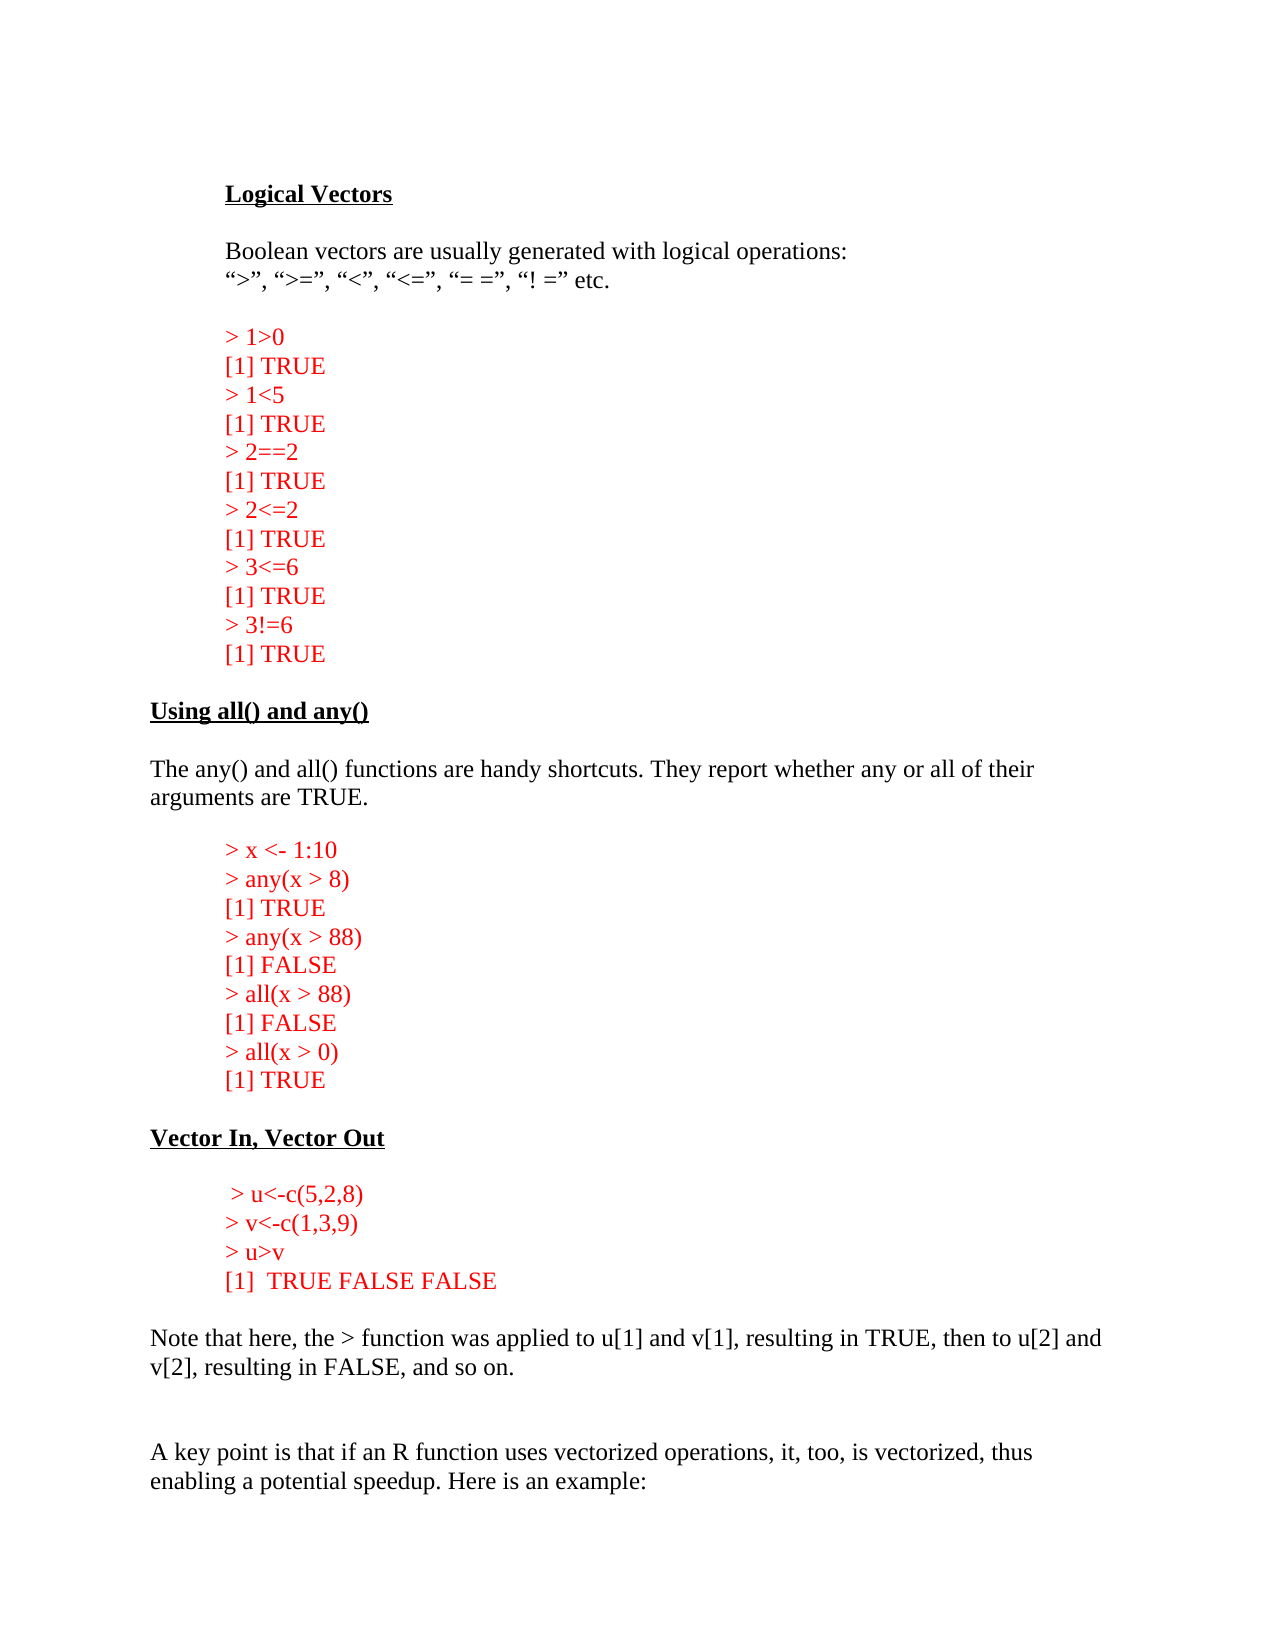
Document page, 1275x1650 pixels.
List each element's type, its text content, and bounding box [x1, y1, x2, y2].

list > 3!=6 [225, 610, 1125, 639]
list [1] TRUE [225, 351, 1125, 380]
text Vector In, Vector Out [150, 1123, 1125, 1152]
text > v<-c(1,3,9) [225, 1208, 1125, 1237]
list Logical Vectors [225, 179, 1125, 207]
list > all(x > 0) [225, 1037, 1125, 1065]
text > u>v [225, 1237, 1125, 1266]
list > 2<=2 [225, 495, 1125, 524]
text A key point is that if an R function uses vectorized operations, it, too, is vectorized, thus enabling a potential speedup. Here is an example: [150, 1437, 1125, 1495]
list > 1>0 [225, 322, 1125, 351]
list [1] TRUE [225, 466, 1125, 495]
list > 1<5 [225, 380, 1125, 409]
list [1] FALSE [225, 950, 1125, 979]
list > all(x > 88) [225, 979, 1125, 1008]
text Using all() and any() [150, 696, 1125, 725]
list [1] TRUE [225, 581, 1125, 610]
list [1] TRUE [225, 409, 1125, 437]
list [1] TRUE [225, 1065, 1125, 1094]
text Note that here, the > function was applied to u[1] and v[1], resulting in TRUE, then to u[2] and v[2], resulting in FALSE, and so on. [150, 1323, 1125, 1381]
list [1] TRUE [225, 524, 1125, 552]
list [1] FALSE [225, 1008, 1125, 1037]
list > 2==2 [225, 437, 1125, 466]
text The any() and all() functions are handy shortcuts. They report whether any or all of their arguments are TRUE. [150, 754, 1125, 811]
list > any(x > 8) [225, 864, 1125, 893]
list “>”, “>=”, “<”, “<=”, “= =”, “! =” etc. [225, 265, 1125, 294]
list [1] TRUE [225, 639, 1125, 667]
list > x <- 1:10 [225, 835, 1125, 864]
list > any(x > 88) [225, 922, 1125, 950]
list Boolean vectors are usually generated with logical operations: [225, 236, 1125, 265]
list > 3<=6 [225, 552, 1125, 581]
text [1] TRUE FALSE FALSE [225, 1266, 1125, 1294]
list [1] TRUE [225, 893, 1125, 922]
text > u<-c(5,2,8) [225, 1179, 1125, 1208]
